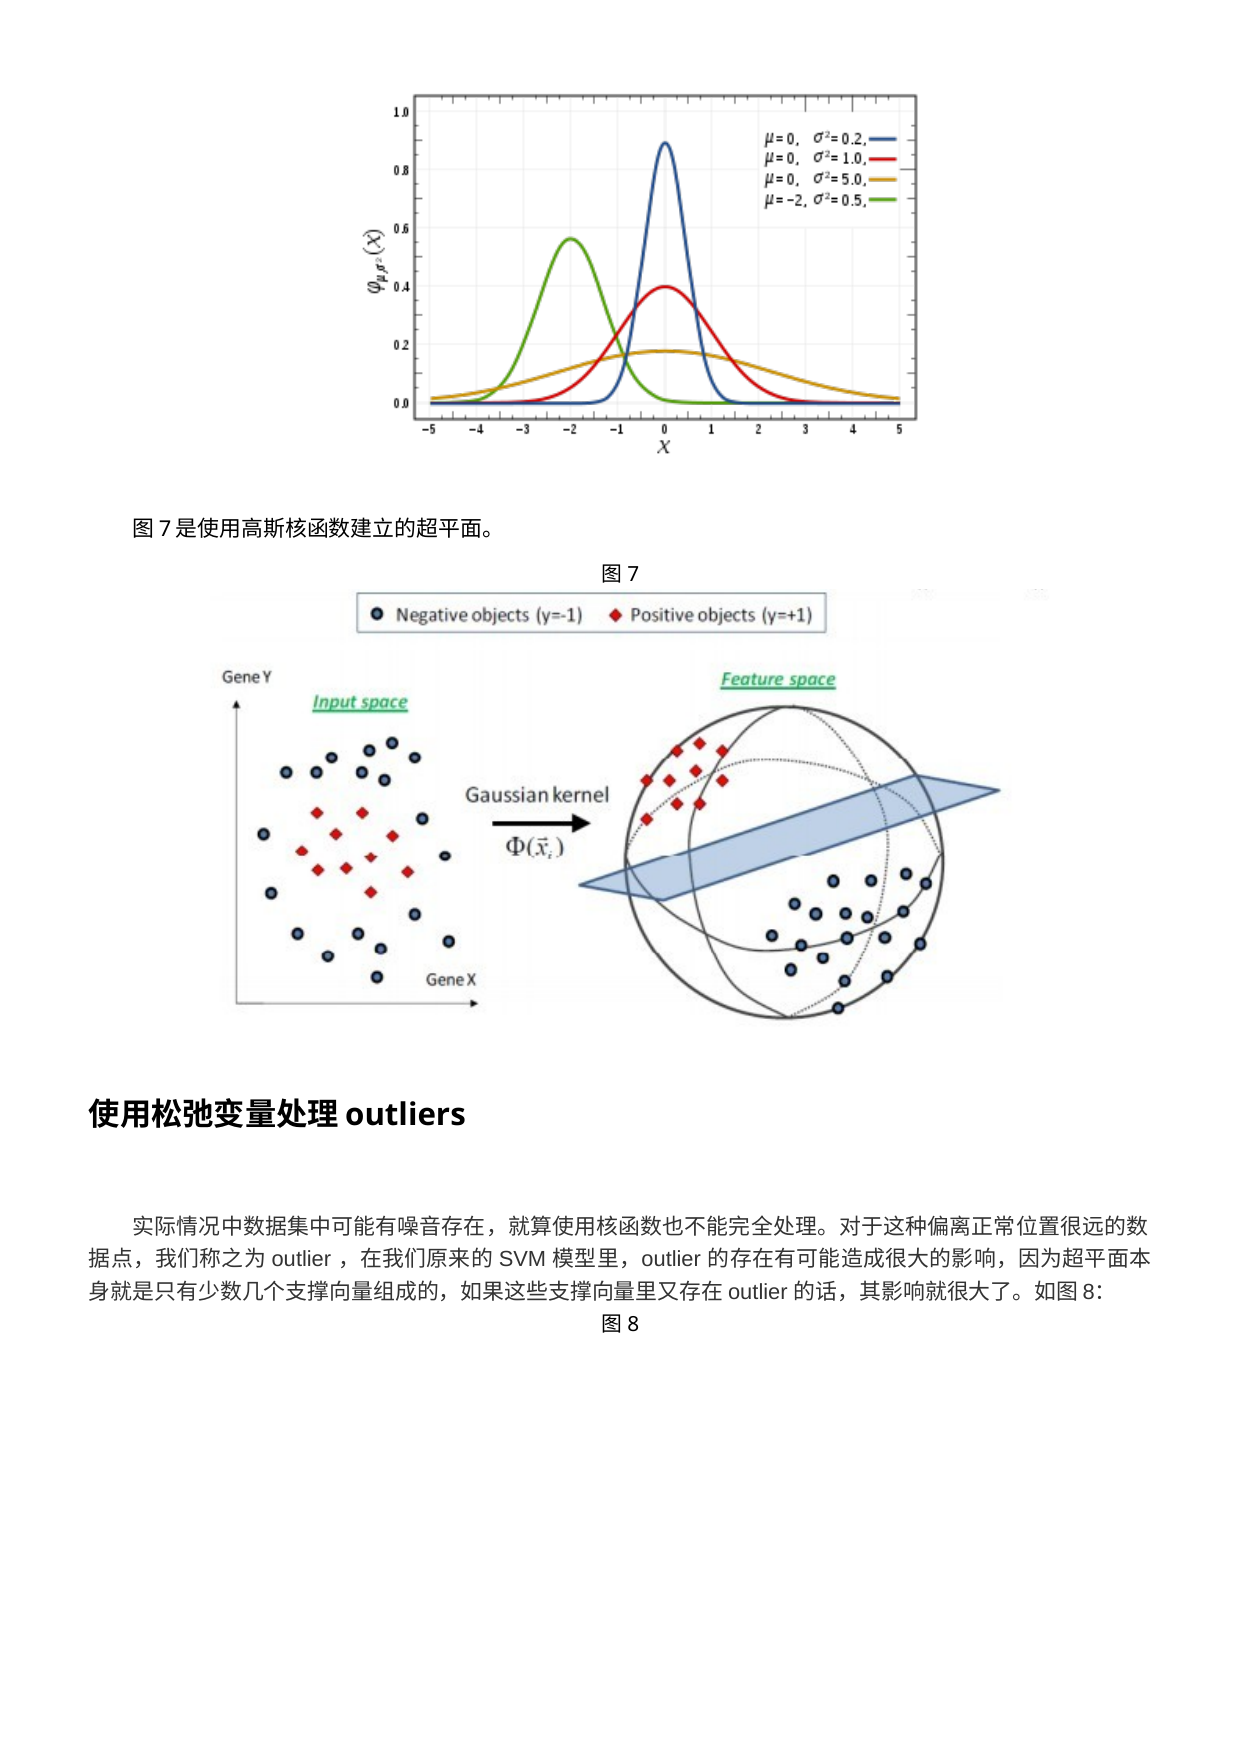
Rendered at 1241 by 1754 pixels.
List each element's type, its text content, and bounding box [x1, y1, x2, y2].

text 实际情况中数据集中可能有噪音存在，就算使用核函数也不能完全处理。对于这种偏离正常位置很远的数据点，我们称之为 outlier ，在我们原来的 SVM 模型里，outlier 的存在有可能造成很大的影响，因为超平面本身就是只有少数几个支撑向量组成的，如果这些支撑向量里又存在 outlier 的话，其影响就很大了。如图8： [89, 1241, 1152, 1306]
text 图 8 [89, 1306, 1152, 1338]
picture [161, 589, 1079, 1030]
subtitle 使用松弛变量处理outliers [89, 1079, 1152, 1144]
text 图7是使用高斯核函数建立的超平面。 [132, 511, 1152, 544]
text 图 7 [89, 557, 1152, 589]
picture [361, 88, 923, 460]
text 实际情况中数据集中可能有噪音存在，就算使用核函数也不能完全处理。对于这种偏离正常位置很远的数据点，我们称之为 outlier ，在我们原来的 SVM 模型里，outlier 的存在有可能造成很大的影响，因为超平面本身就是只有少数几个支撑向量组成的，如果这些支撑向量里又存在 outlier 的话，其影响就很大了。如图8： [89, 1208, 1152, 1241]
